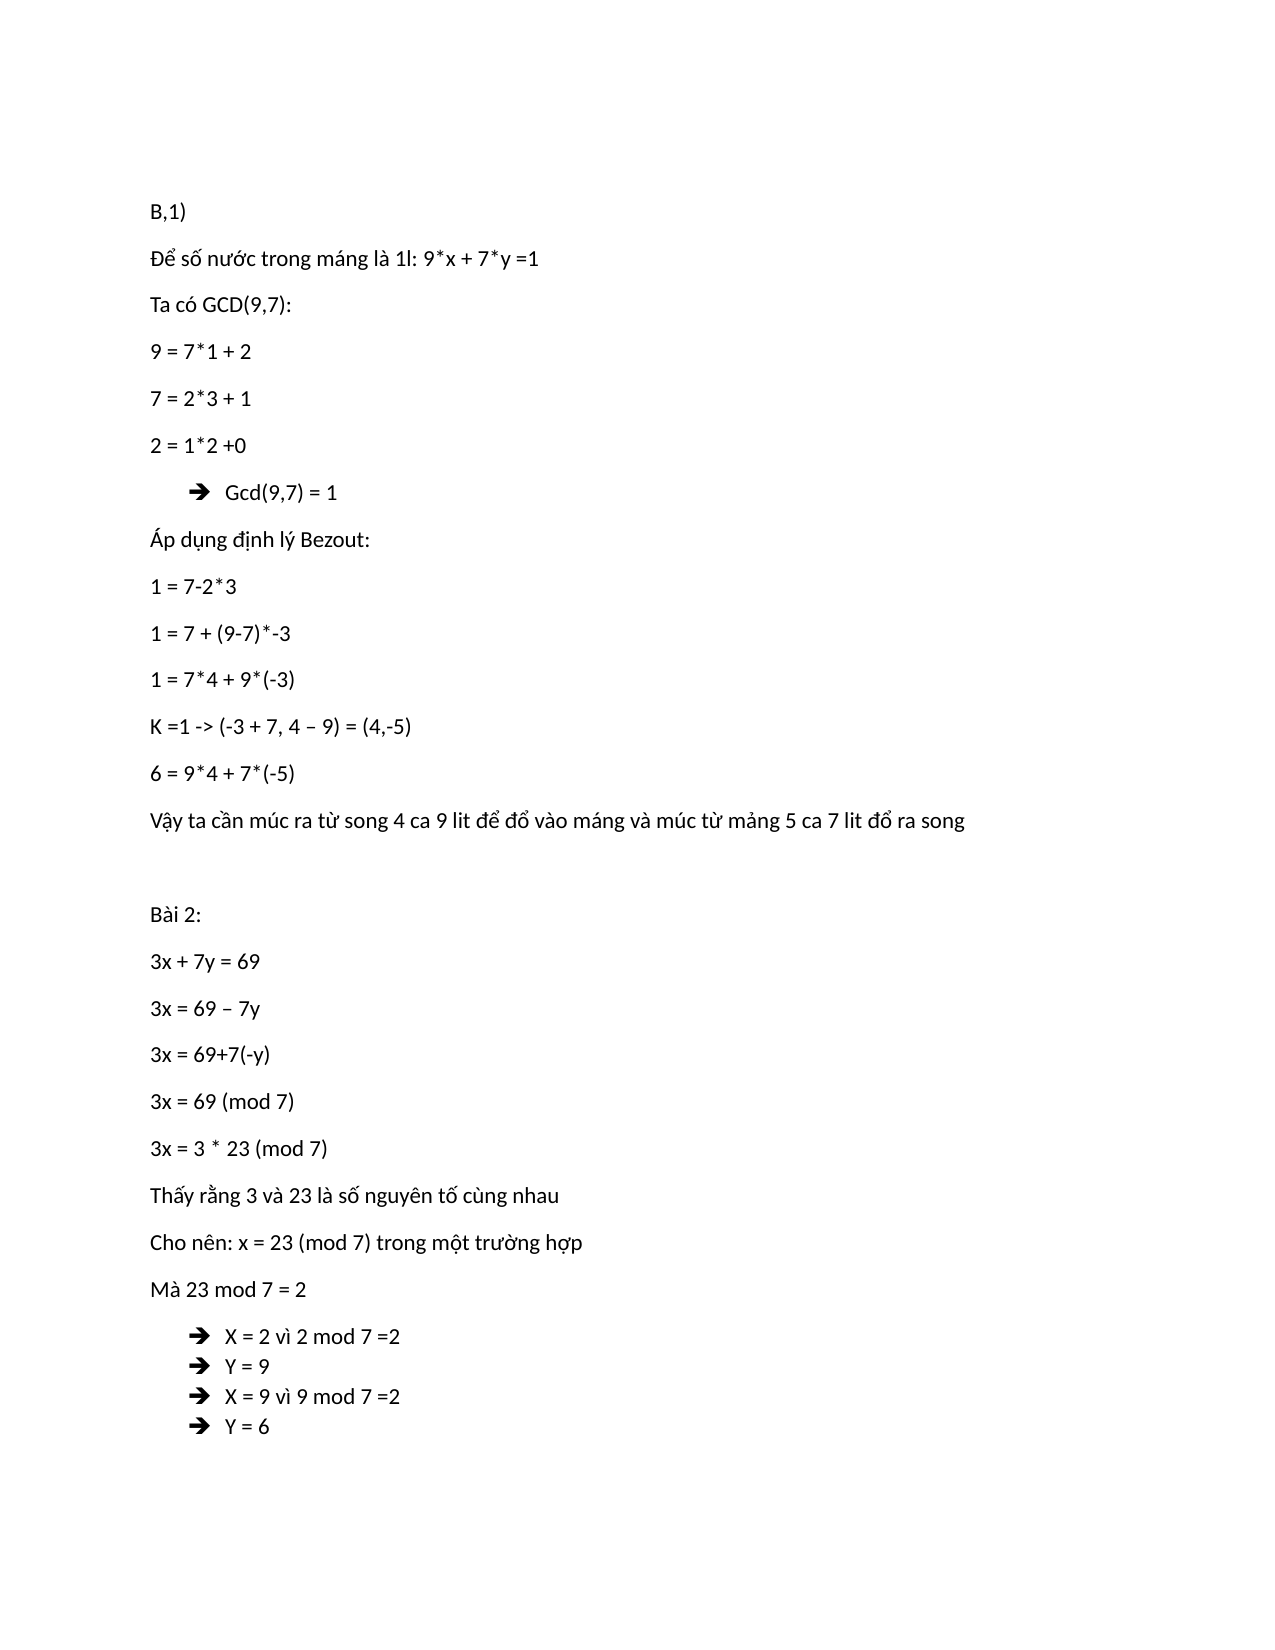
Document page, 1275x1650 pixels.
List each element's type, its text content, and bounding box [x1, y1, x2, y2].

text 6 = 9*4 + 7*(-5) [150, 759, 1125, 787]
list Y = 6 [187, 1412, 1125, 1441]
list Gcd(9,7) = 1 [187, 478, 1125, 506]
text Để số nước trong máng là 1l: 9*x + 7*y =1 [150, 244, 1125, 272]
text Ta có GCD(9,7): [150, 291, 1125, 319]
text Cho nên: x = 23 (mod 7) trong một trường hợp [150, 1228, 1125, 1256]
list X = 2 vì 2 mod 7 =2 [187, 1322, 1125, 1350]
text Vậy ta cần múc ra từ song 4 ca 9 lit để đổ vào máng và múc từ mảng 5 ca 7 lit đổ ra song [150, 806, 1125, 834]
text Bài 2: [150, 900, 1125, 928]
text 9 = 7*1 + 2 [150, 337, 1125, 366]
text 1 = 7*4 + 9*(-3) [150, 666, 1125, 694]
text Áp dụng định lý Bezout: [150, 525, 1125, 553]
text Thấy rằng 3 và 23 là số nguyên tố cùng nhau [150, 1181, 1125, 1209]
text 3x = 69 (mod 7) [150, 1087, 1125, 1116]
list X = 9 vì 9 mod 7 =2 [187, 1382, 1125, 1410]
text 3x + 7y = 69 [150, 947, 1125, 975]
text 3x = 69 – 7y [150, 994, 1125, 1022]
text Mà 23 mod 7 = 2 [150, 1275, 1125, 1303]
text 1 = 7 + (9-7)*-3 [150, 619, 1125, 647]
text 3x = 3 * 23 (mod 7) [150, 1134, 1125, 1162]
text 2 = 1*2 +0 [150, 431, 1125, 459]
text B,1) [150, 197, 1125, 225]
text 7 = 2*3 + 1 [150, 384, 1125, 412]
text K =1 -> (-3 + 7, 4 – 9) = (4,-5) [150, 712, 1125, 741]
list Y = 9 [187, 1352, 1125, 1380]
text 3x = 69+7(-y) [150, 1041, 1125, 1069]
text 1 = 7-2*3 [150, 572, 1125, 600]
